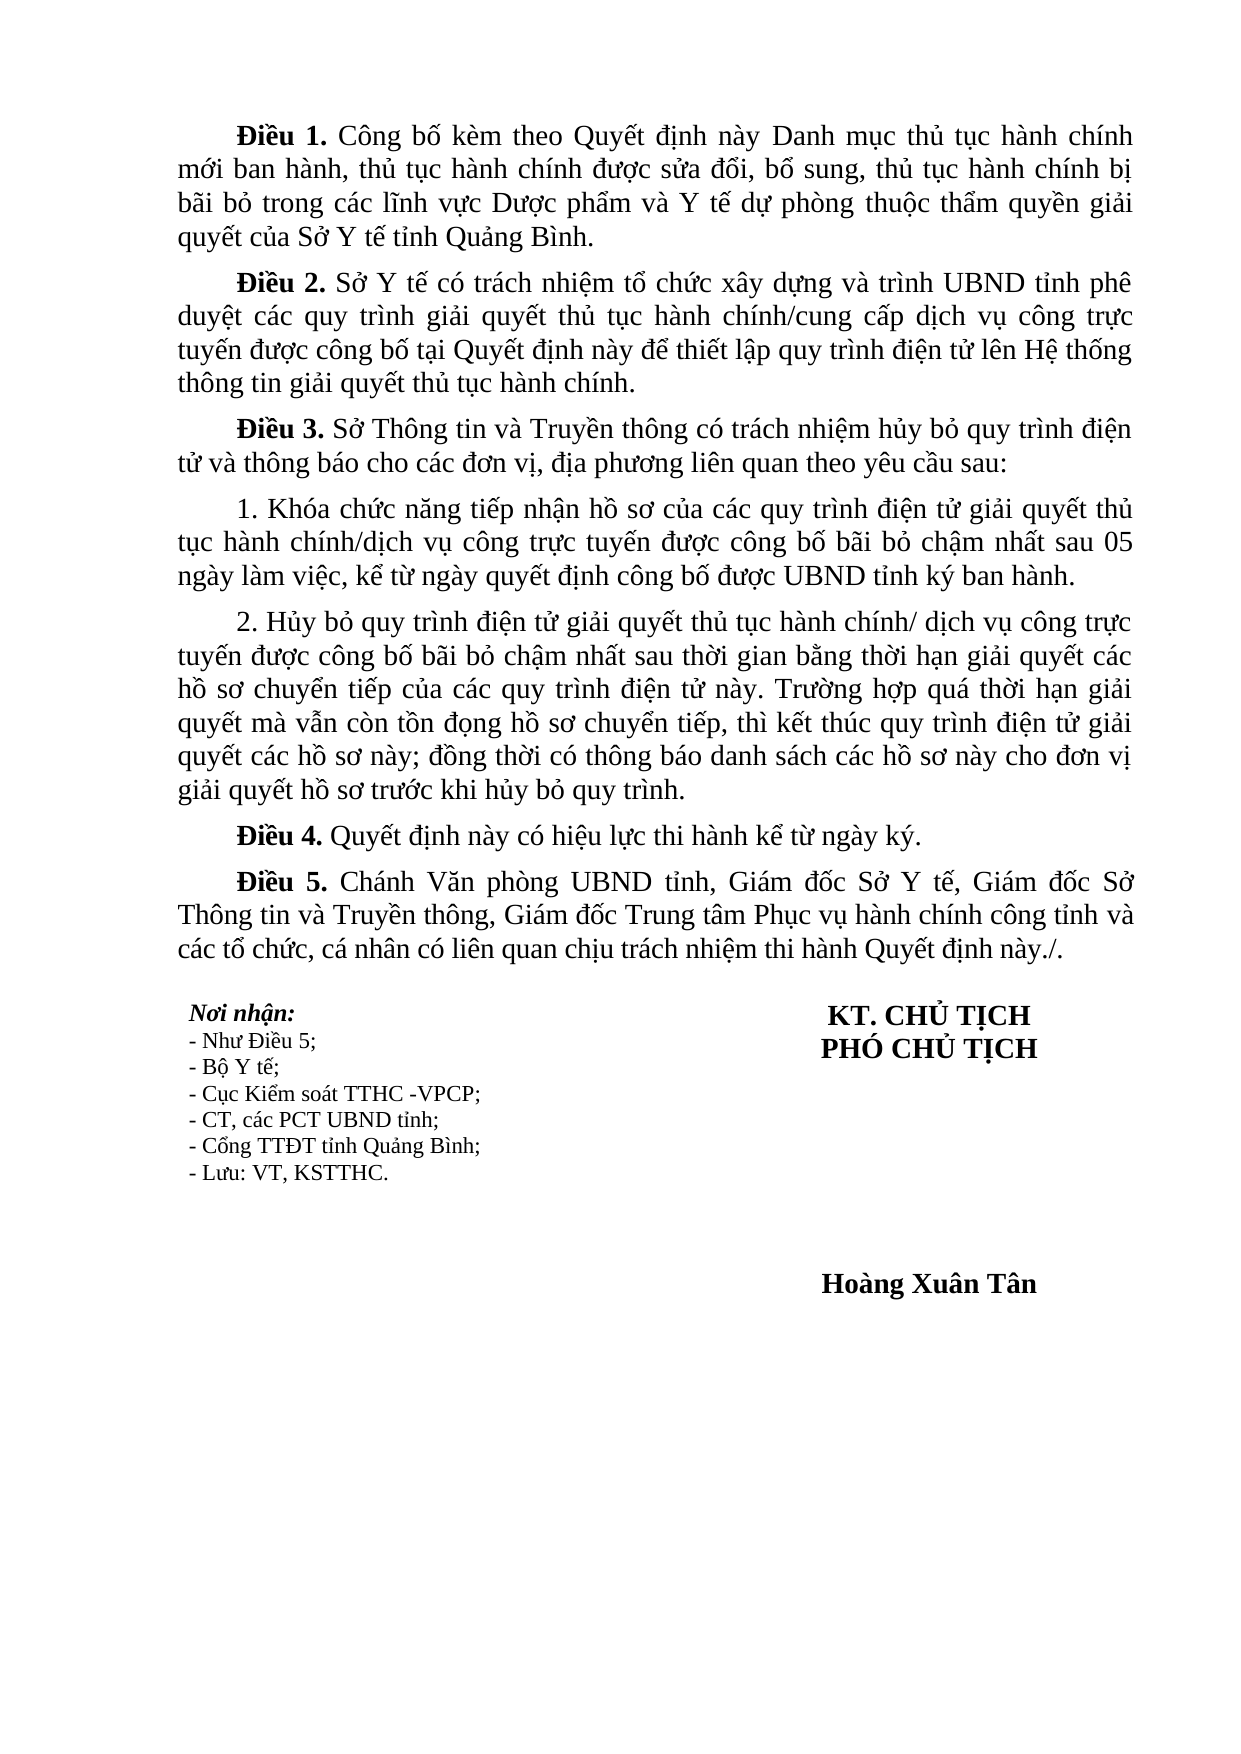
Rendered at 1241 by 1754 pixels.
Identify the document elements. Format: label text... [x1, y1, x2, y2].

text Điều 3. Sở Thông tin và Truyền thông có trách nhiệm hủy bỏ quy trình điện tử và thông báo cho các đơn vị, địa phương liên quan theo yêu cầu sau: [177, 411, 1134, 478]
text 2. Hủy bỏ quy trình điện tử giải quyết thủ tục hành chính/ dịch vụ công trực tuyến được công bố bãi bỏ chậm nhất sau thời gian bằng thời hạn giải quyết các hồ sơ chuyển tiếp của các quy trình điện tử này. Trường hợp quá thời hạn giải quyết mà vẫn còn tồn đọng hồ sơ chuyển tiếp, thì kết thúc quy trình điện tử giải quyết các hồ sơ này; đồng thời có thông báo danh sách các hồ sơ này cho đơn vị giải quyết hồ sơ trước khi hủy bỏ quy trình. [177, 604, 1134, 805]
text 1. Khóa chức năng tiếp nhận hồ sơ của các quy trình điện tử giải quyết thủ tục hành chính/dịch vụ công trực tuyến được công bố bãi bỏ chậm nhất sau 05 ngày làm việc, kể từ ngày quyết định công bố được UBND tỉnh ký ban hành. [177, 491, 1134, 592]
text Điều 5. Chánh Văn phòng UBND tỉnh, Giám đốc Sở Y tế, Giám đốc Sở Thông tin và Truyền thông, Giám đốc Trung tâm Phục vụ hành chính công tỉnh và các tổ chức, cá nhân có liên quan chịu trách nhiệm thi hành Quyết định này./. [177, 864, 1134, 964]
text Điều 4. Quyết định này có hiệu lực thi hành kể từ ngày ký. [177, 818, 1134, 851]
text Điều 1. Công bố kèm theo Quyết định này Danh mục thủ tục hành chính mới ban hành, thủ tục hành chính được sửa đổi, bổ sung, thủ tục hành chính bị bãi bỏ trong các lĩnh vực Dược phẩm và Y tế dự phòng thuộc thẩm quyền giải quyết của Sở Y tế tỉnh Quảng Bình. [177, 118, 1134, 252]
text Điều 2. Sở Y tế có trách nhiệm tổ chức xây dựng và trình UBND tỉnh phê duyệt các quy trình giải quyết thủ tục hành chính/cung cấp dịch vụ công trực tuyến được công bố tại Quyết định này để thiết lập quy trình điện tử lên Hệ thống thông tin giải quyết thủ tục hành chính. [177, 265, 1134, 399]
table_header Nơi nhận: - Như Điều 5; - Bộ Y tế; - Cục Kiểm soát TTHC -VPCP; - CT, các PCT UBND tỉnh; - Cổng TTĐT tỉnh Quảng Bình; - Lưu: VT, KSTTHC. [177, 998, 678, 1300]
table_header KT. CHỦ TỊCH PHÓ CHỦ TỊCH Hoàng Xuân Tân [679, 998, 1180, 1300]
